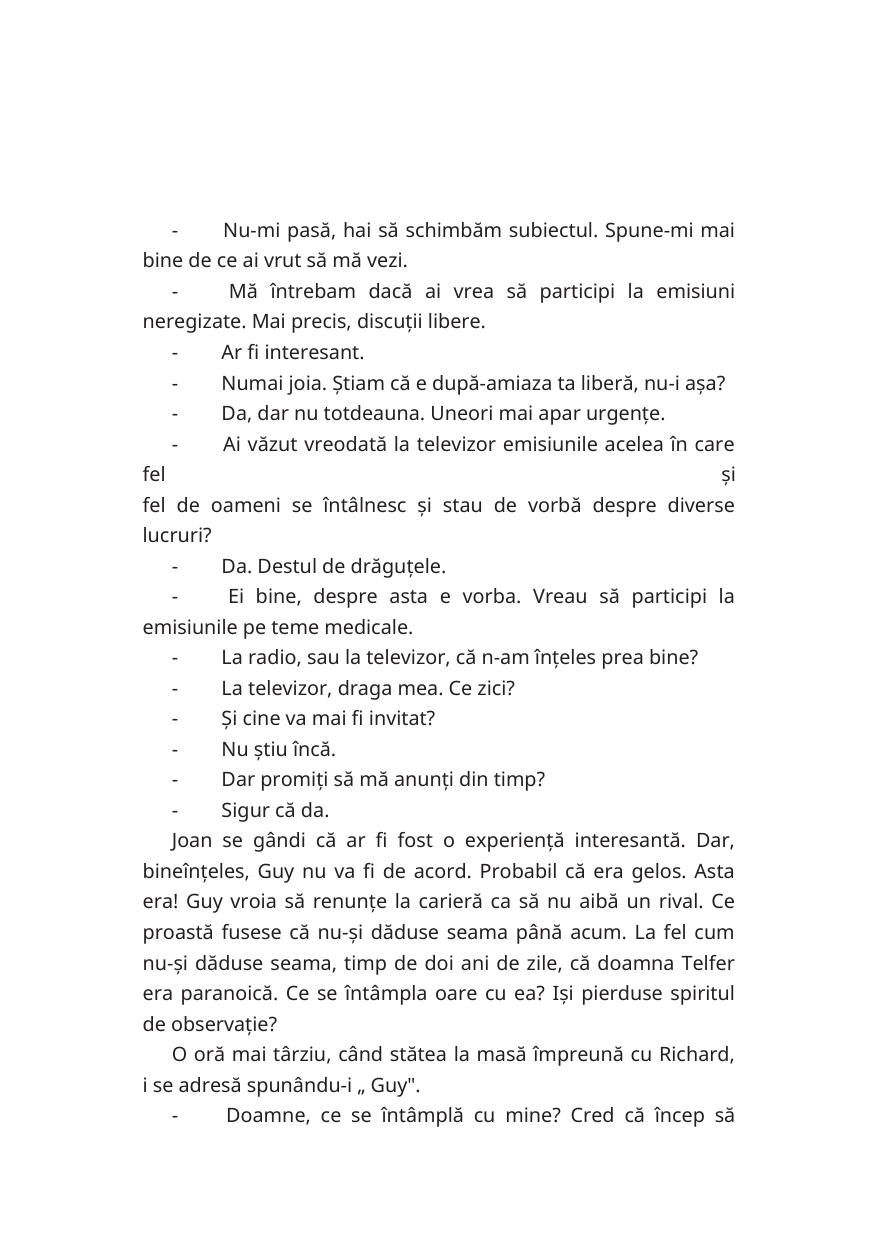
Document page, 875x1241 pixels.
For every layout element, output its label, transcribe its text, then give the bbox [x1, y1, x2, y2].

list Ar fi interesant. [142, 335, 736, 366]
list Da. Destul de drăguţele. [142, 549, 736, 579]
list La televizor, draga mea. Ce zici? [142, 671, 736, 701]
list Sigur că da. [142, 793, 736, 823]
list Ei bine, despre asta e vorba. Vreau să participi la emisiunile pe teme medicale. [142, 579, 736, 640]
list Ai văzut vreodată la televizor emisiunile acelea în care fel şi fel de oameni se întâlnesc şi stau de vorbă despre diverse lucruri? [142, 427, 736, 549]
list La radio, sau la televizor, că n-am înţeles prea bine? [142, 640, 736, 671]
list Da, dar nu totdeauna. Uneori mai apar urgenţe. [142, 396, 736, 427]
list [142, 1098, 736, 1129]
list Dar promiţi să mă anunţi din timp? [142, 762, 736, 793]
list Şi cine va mai fi invitat? [142, 701, 736, 732]
list Nu ştiu încă. [142, 732, 736, 762]
list Mă întrebam dacă ai vrea să participi la emisiuni neregizate. Mai precis, discuţii libere. [142, 274, 736, 335]
list Numai joia. Ştiam că e după-amiaza ta liberă, nu-i aşa? [142, 366, 736, 396]
text Joan se gândi că ar fi fost o experienţă interesantă. Dar, bineînţeles, Guy nu va fi de acord. Probabil că era gelos. Asta era! Guy vroia să renunţe la carieră ca să nu aibă un rival. Ce proastă fusese că nu-şi dăduse seama până acum. La fel cum nu-şi dăduse seama, timp de doi ani de zile, că doamna Telfer era paranoică. Ce se întâmpla oare cu ea? Işi pierduse spiritul de observaţie? [142, 823, 736, 1037]
list Nu-mi pasă, hai să schimbăm subiectul. Spune-mi mai bine de ce ai vrut să mă vezi. [142, 213, 736, 274]
text O oră mai târziu, când stătea la masă împreună cu Richard, i se adresă spunându-i „ Guy". [142, 1037, 736, 1098]
